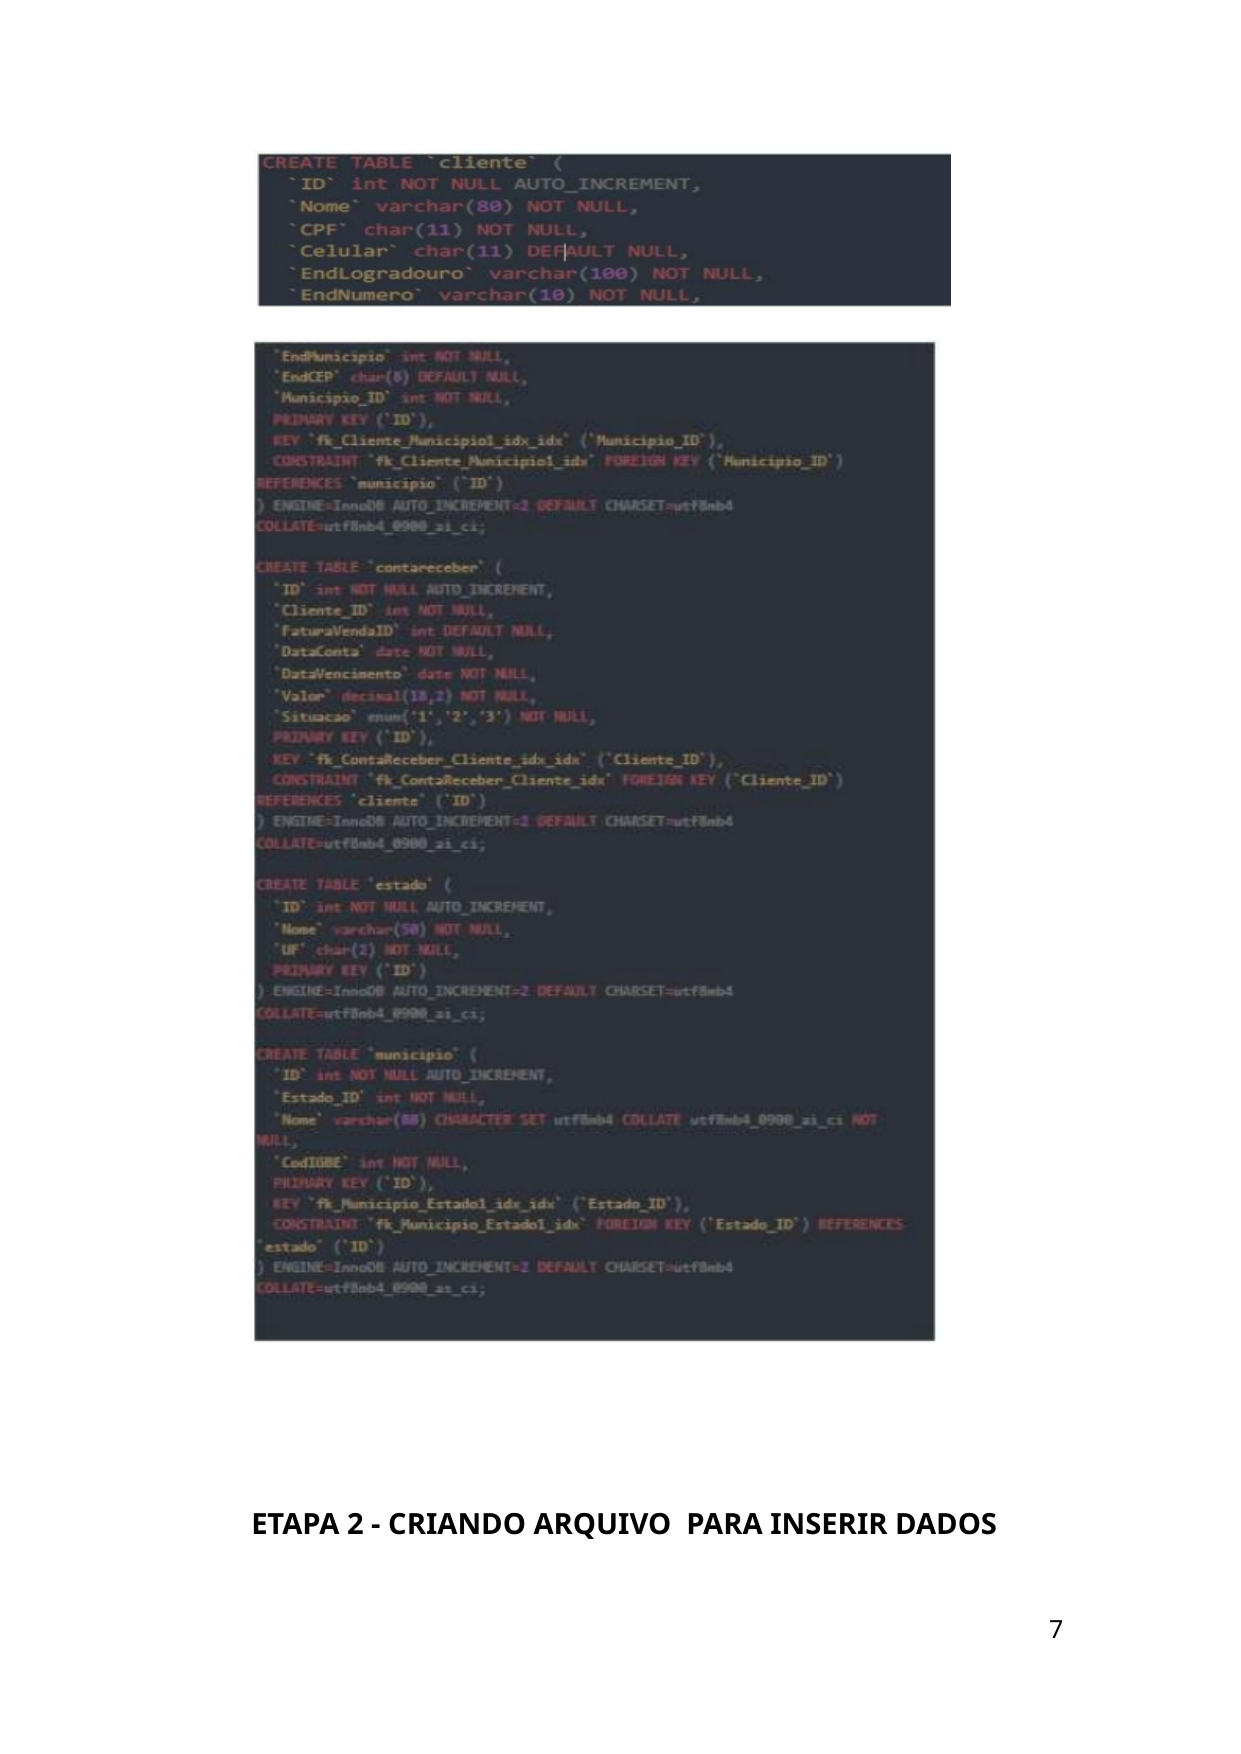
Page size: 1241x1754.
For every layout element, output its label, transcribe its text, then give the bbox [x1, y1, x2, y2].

text ETAPA 2 - CRIANDO ARQUIVO PARA INSERIR DADOS [177, 1503, 1063, 1543]
picture [251, 147, 951, 312]
picture [251, 333, 948, 1357]
